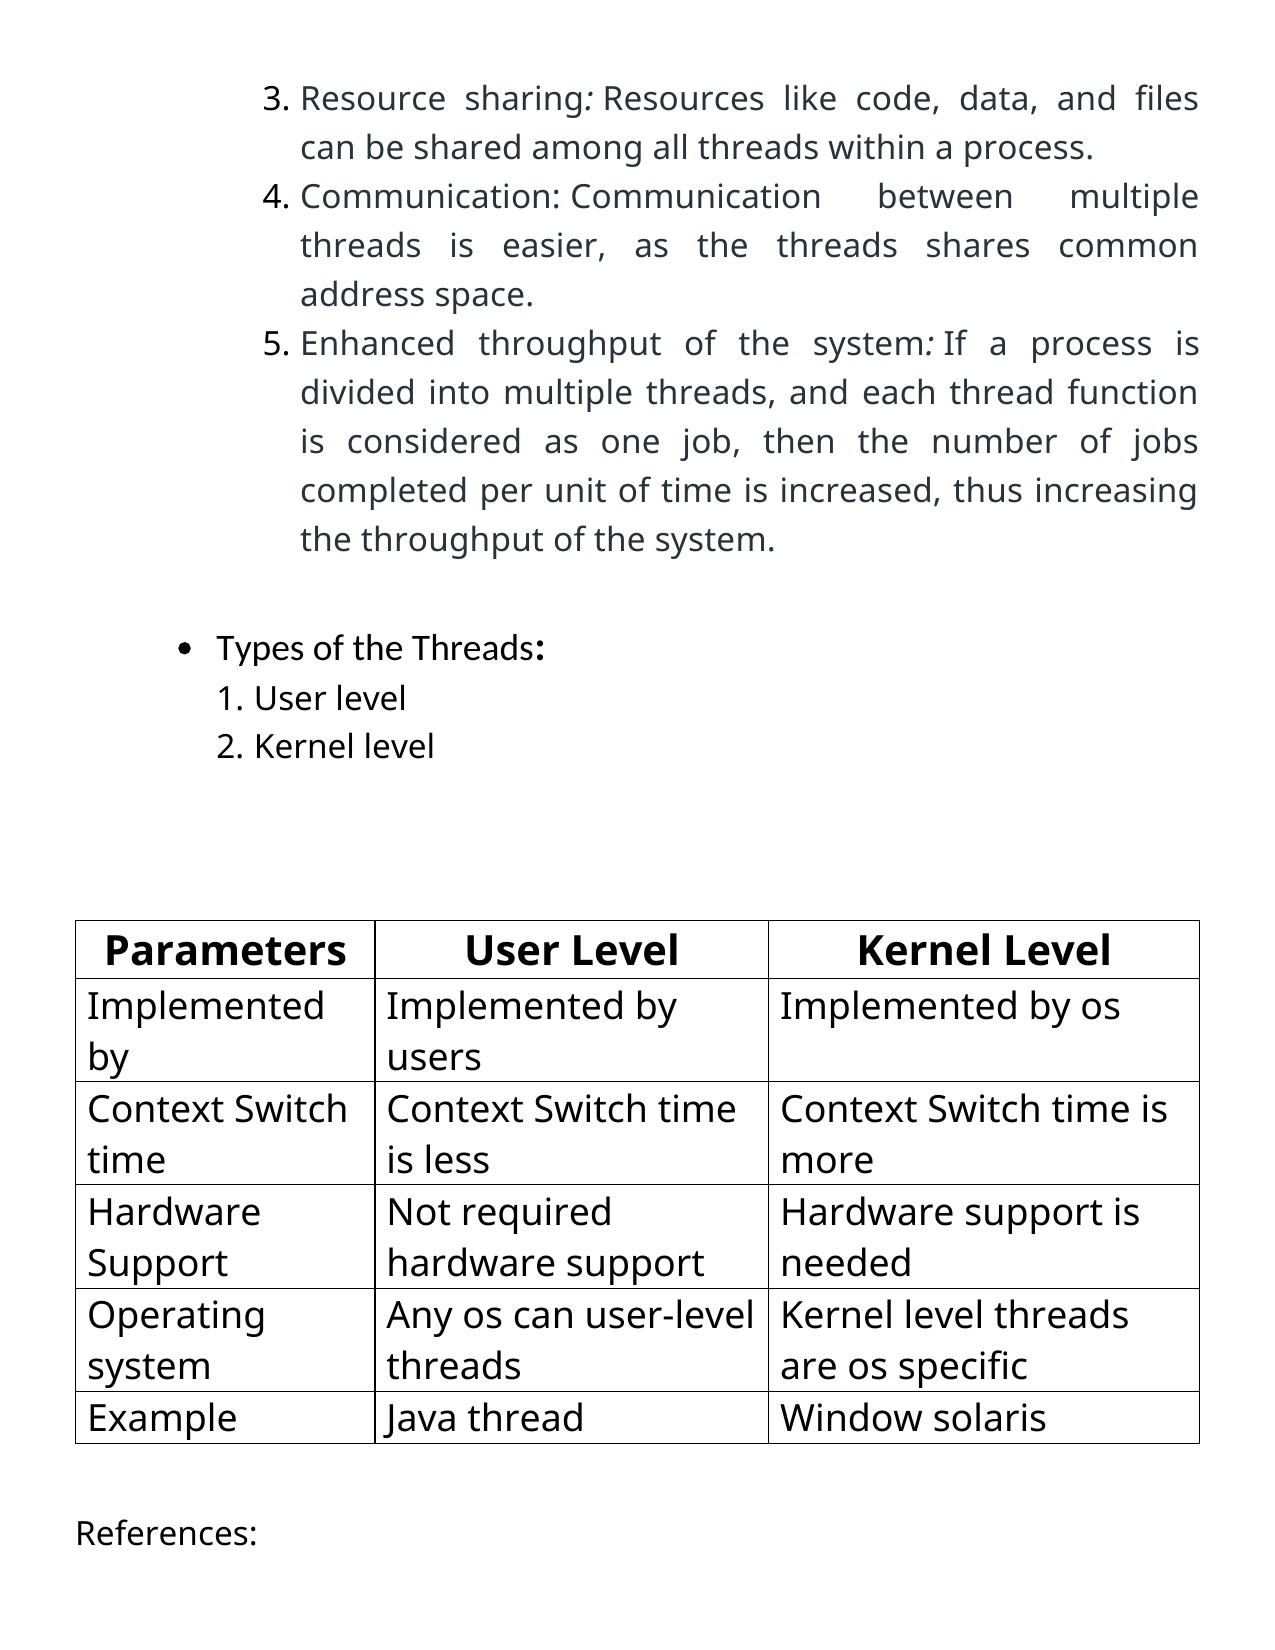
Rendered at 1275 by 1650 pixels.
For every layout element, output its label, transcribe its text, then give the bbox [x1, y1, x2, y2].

table_cell Operating system [76, 1289, 374, 1391]
table_header User Level [376, 921, 768, 978]
table_cell Implemented by [76, 979, 374, 1081]
table_cell Any os can user-level threads [376, 1289, 768, 1391]
table_cell Java thread [376, 1392, 768, 1443]
table_cell Window solaris [769, 1392, 1199, 1443]
list User level [216, 674, 1200, 720]
text References: [75, 1509, 1200, 1555]
table_cell Implemented by os [769, 979, 1199, 1081]
table_cell Hardware Support [76, 1185, 374, 1287]
list Kernel level [216, 723, 1200, 769]
table_cell Hardware support is needed [769, 1185, 1199, 1287]
table_cell Kernel level threads are os specific [769, 1289, 1199, 1391]
table_header Kernel Level [769, 921, 1199, 978]
table_cell Context Switch time is more [769, 1082, 1199, 1184]
table_cell Context Switch time is less [376, 1082, 768, 1184]
list Types of the Threads: [179, 619, 1200, 670]
list Communication: Communication between multiple threads is easier, as the threads shares common address space. [262, 173, 1200, 316]
list Resource sharing: Resources like code, data, and files can be shared among all threads within a process. [262, 75, 1200, 169]
table_cell Not required hardware support [376, 1185, 768, 1287]
table_cell Context Switch time [76, 1082, 374, 1184]
table_header Parameters [76, 921, 374, 978]
list Enhanced throughput of the system: If a process is divided into multiple threads, and each thread function is considered as one job, then the number of jobs completed per unit of time is increased, thus increasing the throughput of the system. [262, 320, 1200, 561]
table_cell Implemented by users [376, 979, 768, 1081]
table_cell Example [76, 1392, 374, 1443]
